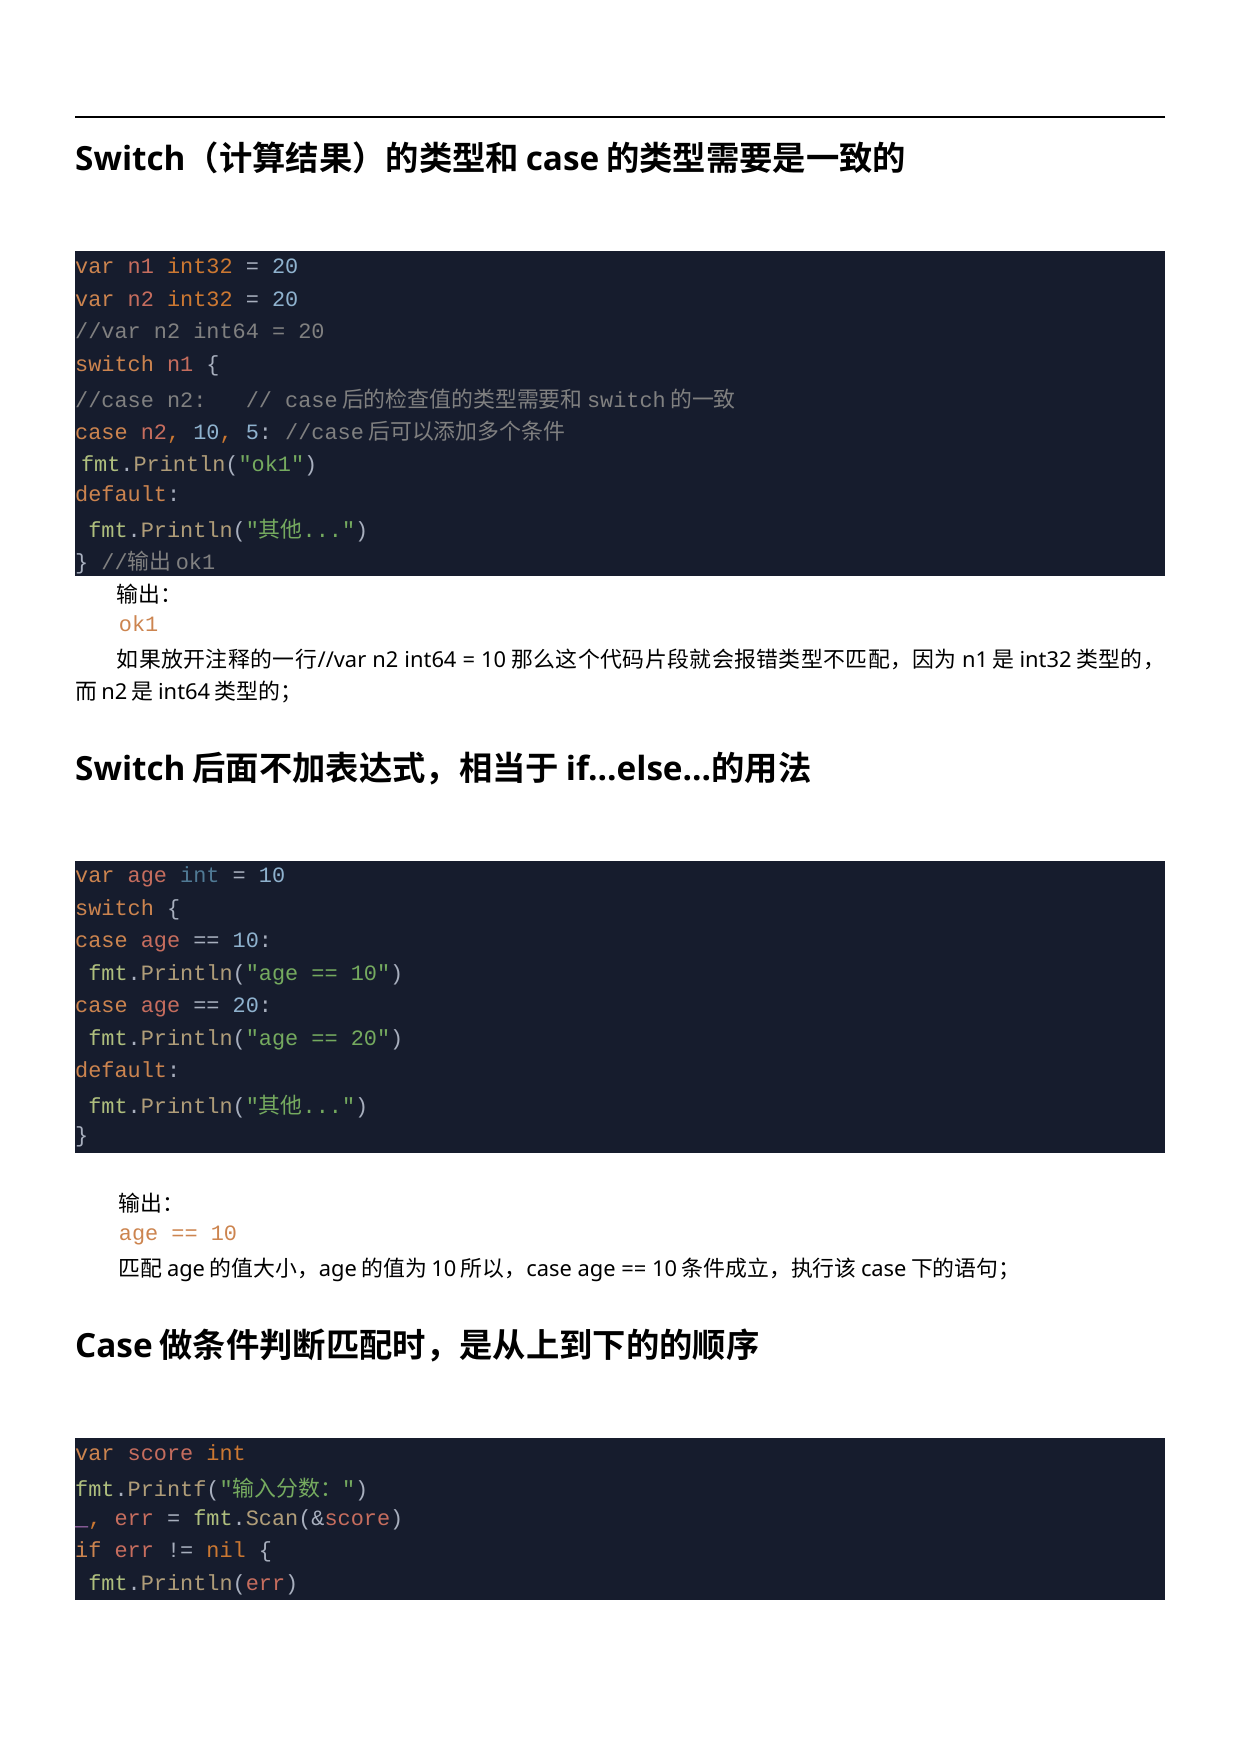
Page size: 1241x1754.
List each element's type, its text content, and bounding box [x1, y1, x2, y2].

text 输出： [75, 1186, 1165, 1218]
text age == 10 [75, 1218, 1165, 1251]
text var n1 int32 = 20 var n2 int32 = 20 //var n2 int64 = 20 switch n1 { //case n2: // case后的检查值的类型需要和switch的一致 case n2, 10, 5: //case后可以添加多个条件 fmt.Println("ok1") default: fmt.Println("其他...") } //输出ok1 [75, 251, 1165, 576]
text 匹配age的值大小，age的值为10所以，case age == 10条件成立，执行该case下的语句； [75, 1251, 1165, 1283]
text 输出： [75, 576, 1165, 609]
text var age int = 10 switch { case age == 10: fmt.Println("age == 10") case age == 20: fmt.Println("age == 20") default: fmt.Println("其他...") } [75, 861, 1165, 1153]
text ok1 [75, 609, 1165, 641]
subtitle Switch后面不加表达式，相当于if…else…的用法 [75, 733, 1165, 798]
subtitle Case做条件判断匹配时，是从上到下的的顺序 [75, 1310, 1165, 1375]
subtitle Switch（计算结果）的类型和case的类型需要是一致的 [75, 124, 1165, 189]
text 如果放开注释的一行//var n2 int64 = 10那么这个代码片段就会报错类型不匹配，因为n1是int32类型的，而n2是int64类型的； [75, 641, 1165, 706]
